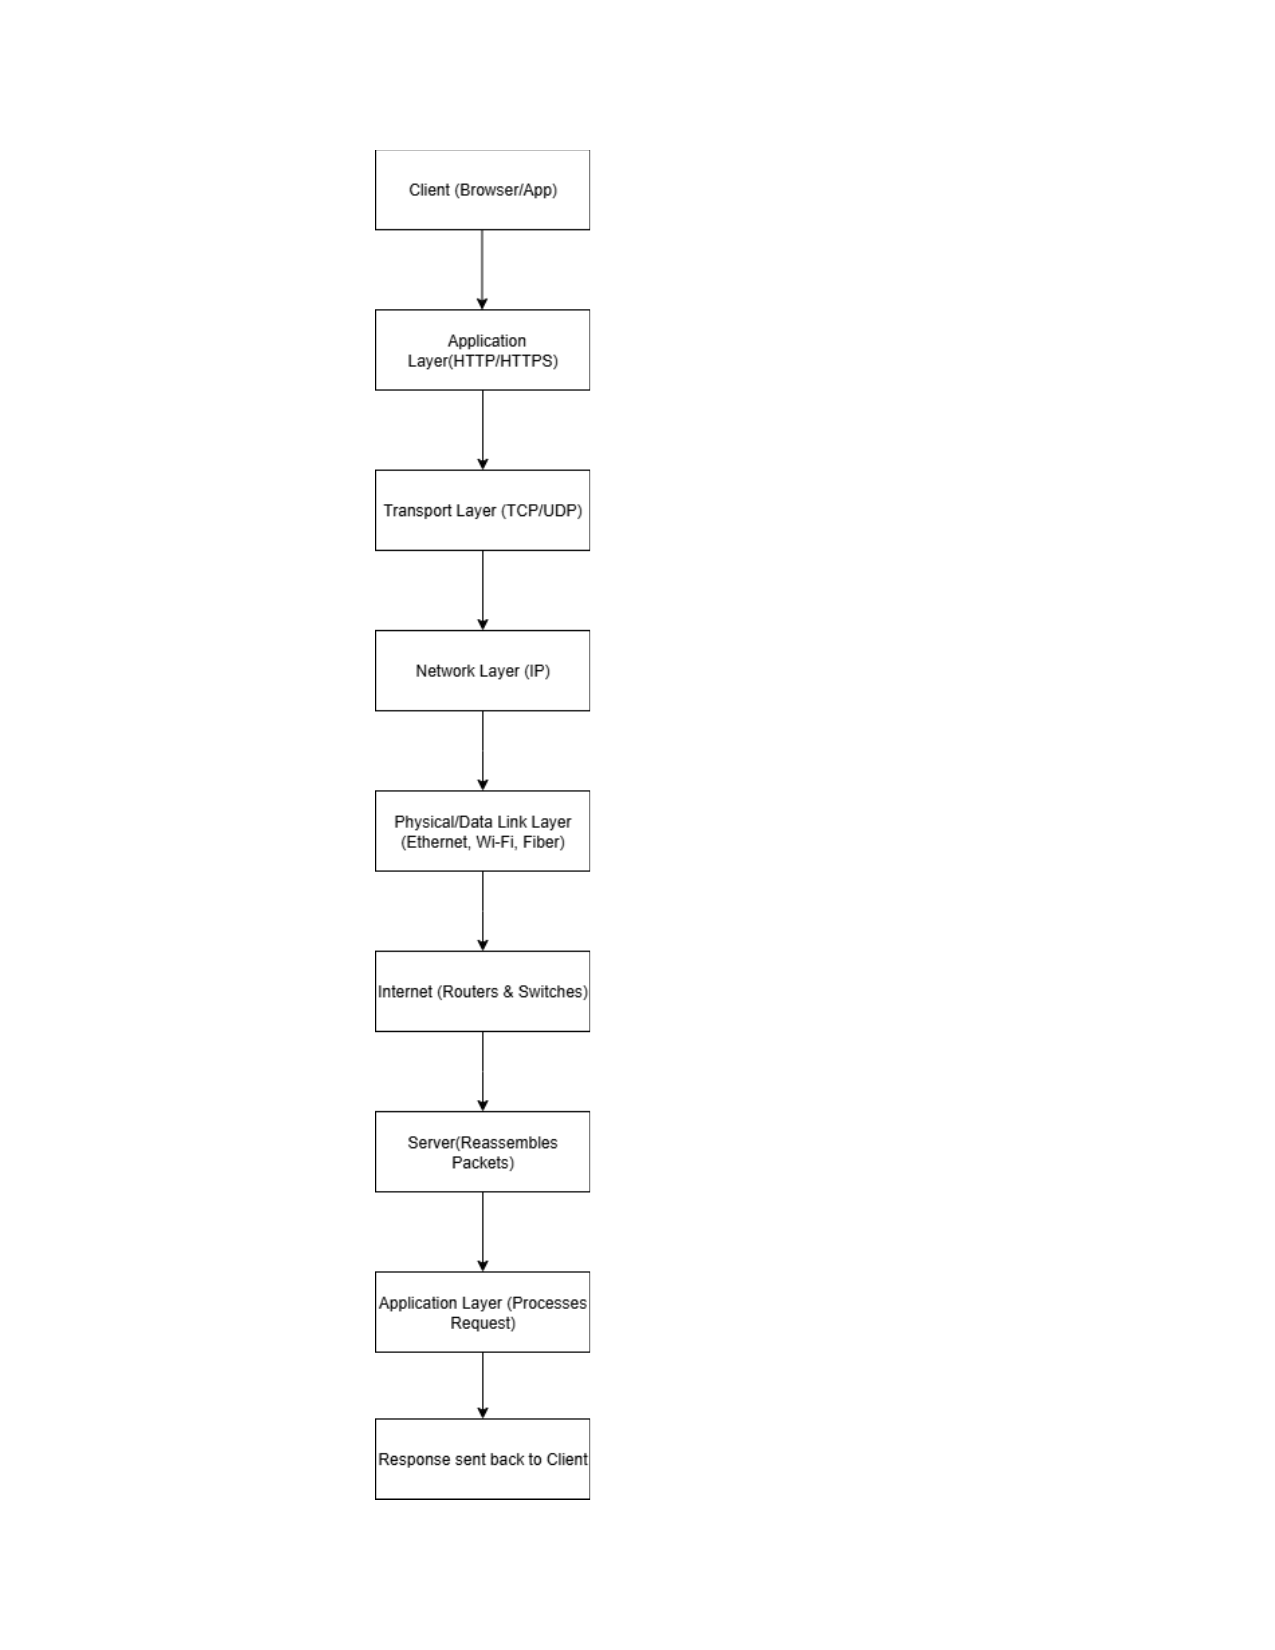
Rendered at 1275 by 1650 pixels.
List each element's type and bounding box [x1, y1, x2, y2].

picture [375, 150, 591, 1500]
